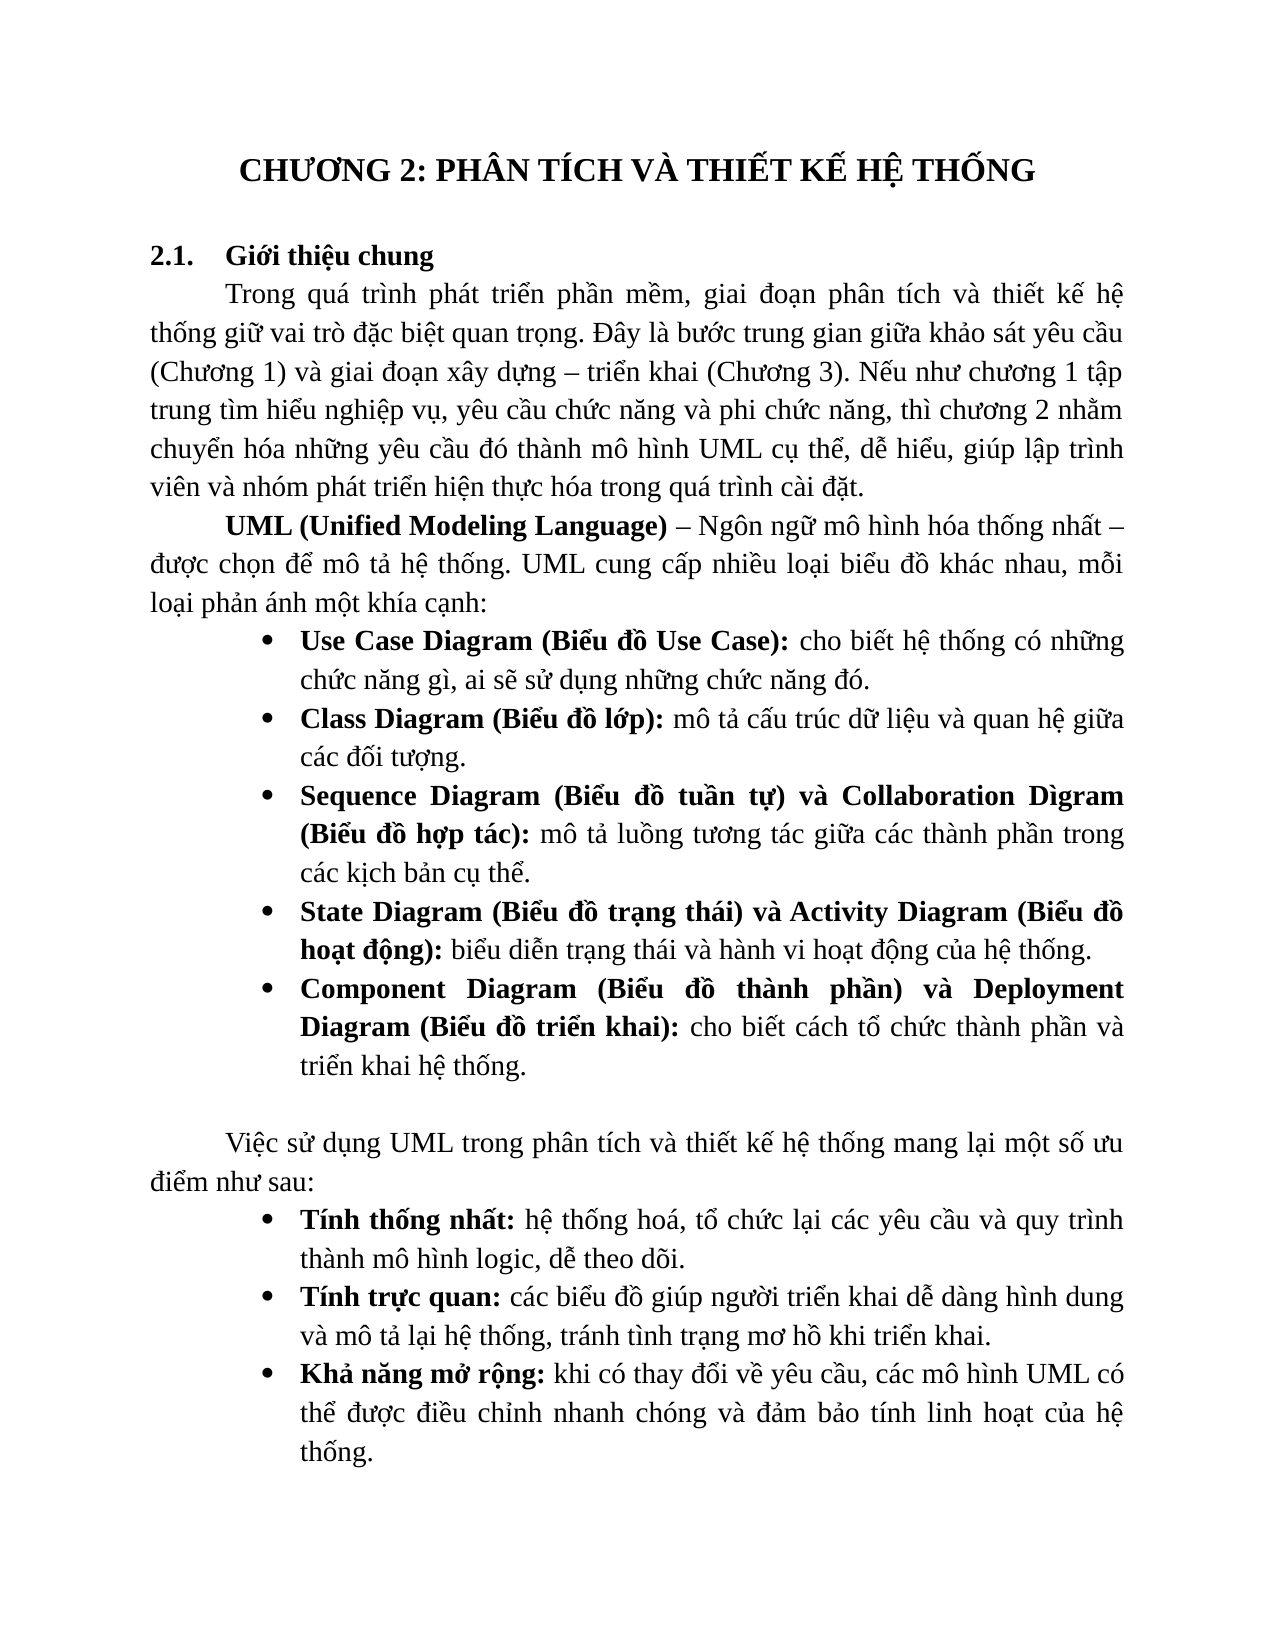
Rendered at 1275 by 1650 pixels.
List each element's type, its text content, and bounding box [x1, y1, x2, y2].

list Khả năng mở rộng: khi có thay đổi về yêu cầu, các mô hình UML có thể được điều chỉnh nhanh chóng và đảm bảo tính linh hoạt của hệ thống. [262, 1357, 1125, 1467]
text UML (Unified Modeling Language) – Ngôn ngữ mô hình hóa thống nhất – được chọn để mô tả hệ thống. UML cung cấp nhiều loại biểu đồ khác nhau, mỗi loại phản ánh một khía cạnh: [150, 508, 1125, 618]
list Tính trực quan: các biểu đồ giúp người triển khai dễ dàng hình dung và mô tả lại hệ thống, tránh tình trạng mơ hồ khi triển khai. [262, 1279, 1125, 1352]
list State Diagram (Biểu đồ trạng thái) và Activity Diagram (Biểu đồ hoạt động): biểu diễn trạng thái và hành vi hoạt động của hệ thống. [262, 894, 1125, 966]
list Tính thống nhất: hệ thống hoá, tổ chức lại các yêu cầu và quy trình thành mô hình logic, dễ theo dõi. [262, 1202, 1125, 1274]
list Class Diagram (Biểu đồ lớp): mô tả cấu trúc dữ liệu và quan hệ giữa các đối tượng. [262, 701, 1125, 773]
text Việc sử dụng UML trong phân tích và thiết kế hệ thống mang lại một số ưu điểm như sau: [150, 1125, 1125, 1197]
text CHƯƠNG 2: PHÂN TÍCH VÀ THIẾT KẾ HỆ THỐNG [150, 150, 1125, 188]
list Component Diagram (Biểu đồ thành phần) và Deployment Diagram (Biểu đồ triển khai): cho biết cách tổ chức thành phần và triển khai hệ thống. [262, 971, 1125, 1082]
text Trong quá trình phát triển phần mềm, giai đoạn phân tích và thiết kế hệ thống giữ vai trò đặc biệt quan trọng. Đây là bước trung gian giữa khảo sát yêu cầu (Chương 1) và giai đoạn xây dựng – triển khai (Chương 3). Nếu như chương 1 tập trung tìm hiểu nghiệp vụ, yêu cầu chức năng và phi chức năng, thì chương 2 nhằm chuyển hóa những yêu cầu đó thành mô hình UML cụ thể, dễ hiểu, giúp lập trình viên và nhóm phát triển hiện thực hóa trong quá trình cài đặt. [150, 277, 1125, 503]
list Sequence Diagram (Biểu đồ tuần tự) và Collaboration Dìgram (Biểu đồ hợp tác): mô tả luồng tương tác giữa các thành phần trong các kịch bản cụ thể. [262, 778, 1125, 889]
text 2.1. Giới thiệu chung [150, 238, 1125, 272]
list Use Case Diagram (Biểu đồ Use Case): cho biết hệ thống có những chức năng gì, ai sẽ sử dụng những chức năng đó. [262, 623, 1125, 696]
